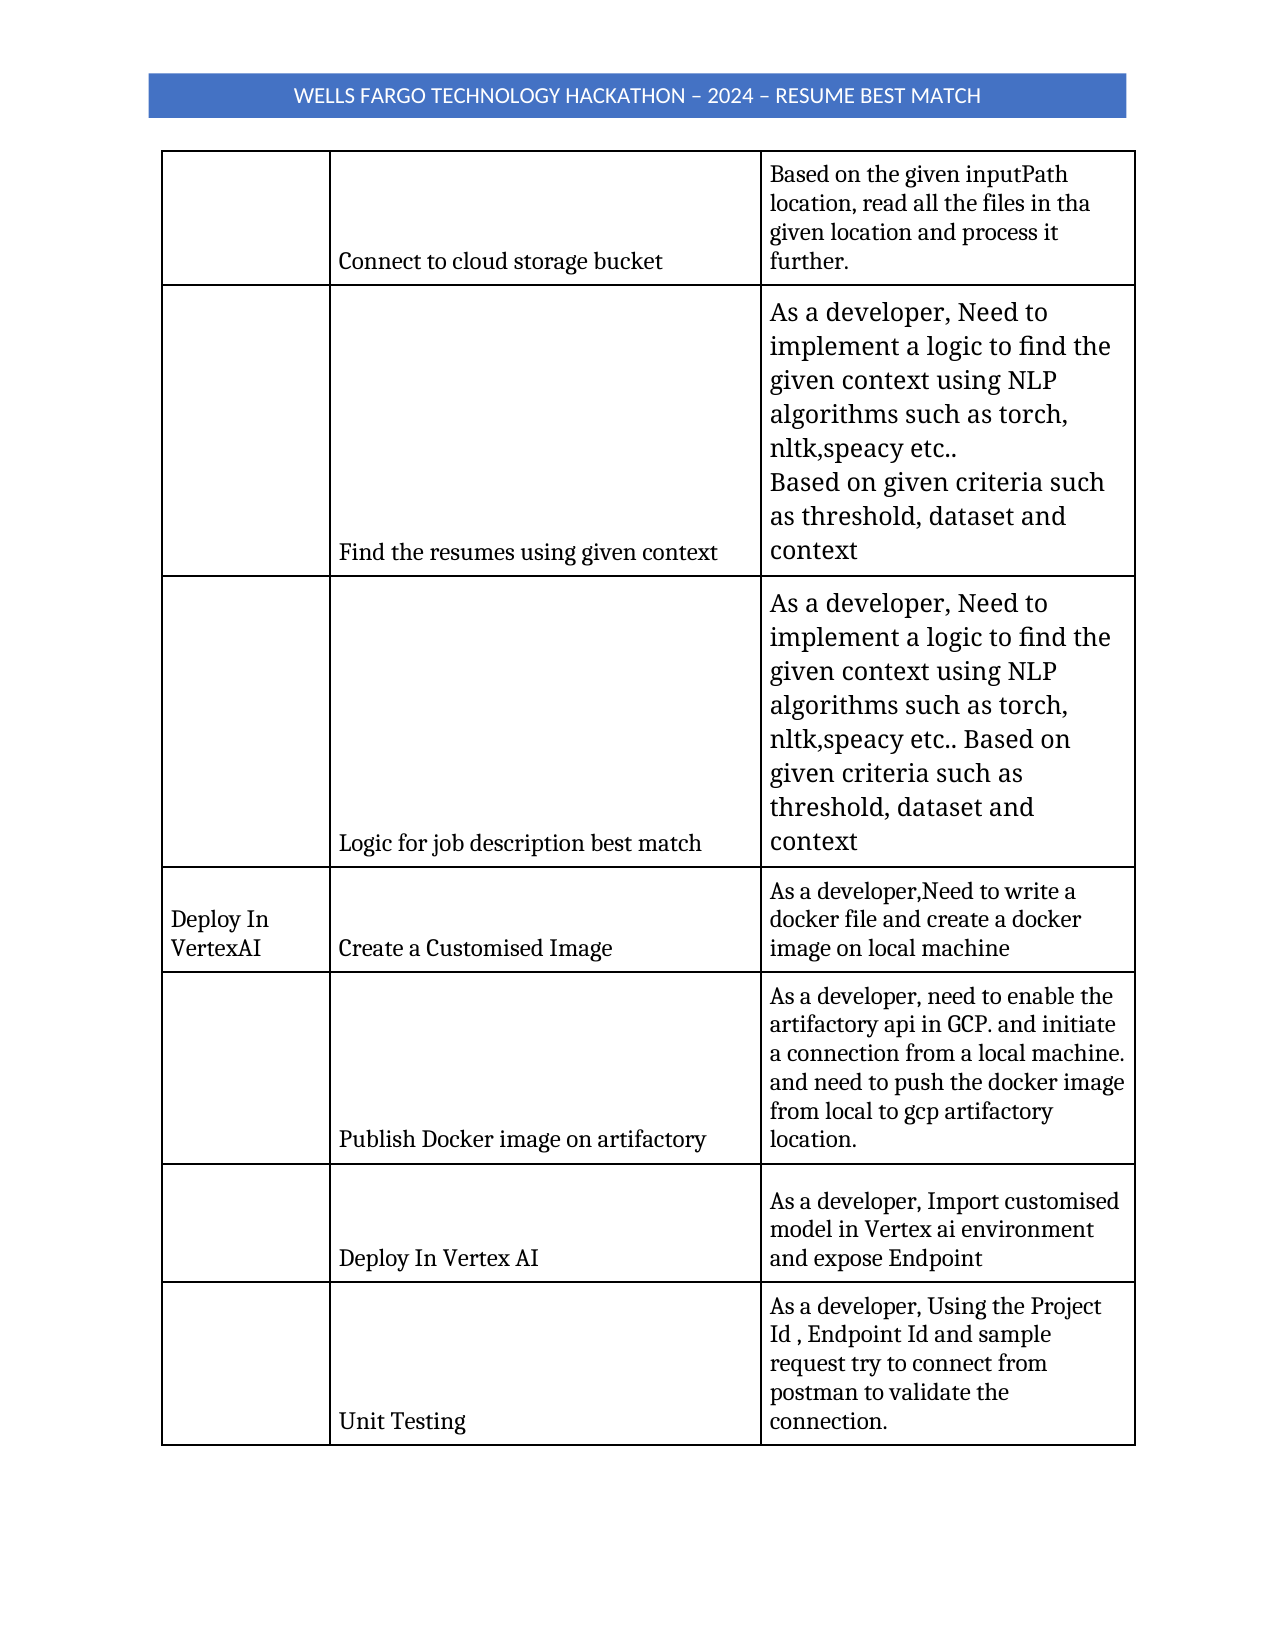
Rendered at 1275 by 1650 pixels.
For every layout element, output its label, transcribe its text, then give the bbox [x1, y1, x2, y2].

table_cell [163, 1165, 329, 1281]
table_cell As a developer, Import customised model in Vertex ai environment and expose Endpoint [762, 1165, 1134, 1281]
table_cell Based on the given inputPath location, read all the files in tha given location and process it further. [762, 152, 1134, 284]
table_cell [163, 1283, 329, 1444]
table_cell Logic for job description best match [331, 577, 760, 866]
table_cell [163, 286, 329, 575]
table_cell Deploy In Vertex AI [331, 1165, 760, 1281]
table_cell As a developer, Need to implement a logic to find the given context using NLP algorithms such as torch, nltk,speacy etc.. Based on given criteria such as threshold, dataset and context [762, 577, 1134, 866]
table_cell Create a Customised Image [331, 868, 760, 971]
table_cell Unit Testing [331, 1283, 760, 1444]
table_cell [163, 152, 329, 284]
table_cell As a developer, Using the Project Id , Endpoint Id and sample request try to connect from postman to validate the connection. [762, 1283, 1134, 1444]
table_cell As a developer, need to enable the artifactory api in GCP. and initiate a connection from a local machine. and need to push the docker image from local to gcp artifactory location. [762, 973, 1134, 1162]
table_cell Publish Docker image on artifactory [331, 973, 760, 1162]
table_cell Find the resumes using given context [331, 286, 760, 575]
table_cell As a developer, Need to implement a logic to find the given context using NLP algorithms such as torch, nltk,speacy etc.. Based on given criteria such as threshold, dataset and context [762, 286, 1134, 575]
table_cell Deploy In VertexAI [163, 868, 329, 971]
table_cell [163, 973, 329, 1162]
table_cell [163, 577, 329, 866]
table_cell Connect to cloud storage bucket [331, 152, 760, 284]
table_cell As a developer,Need to write a docker file and create a docker image on local machine [762, 868, 1134, 971]
